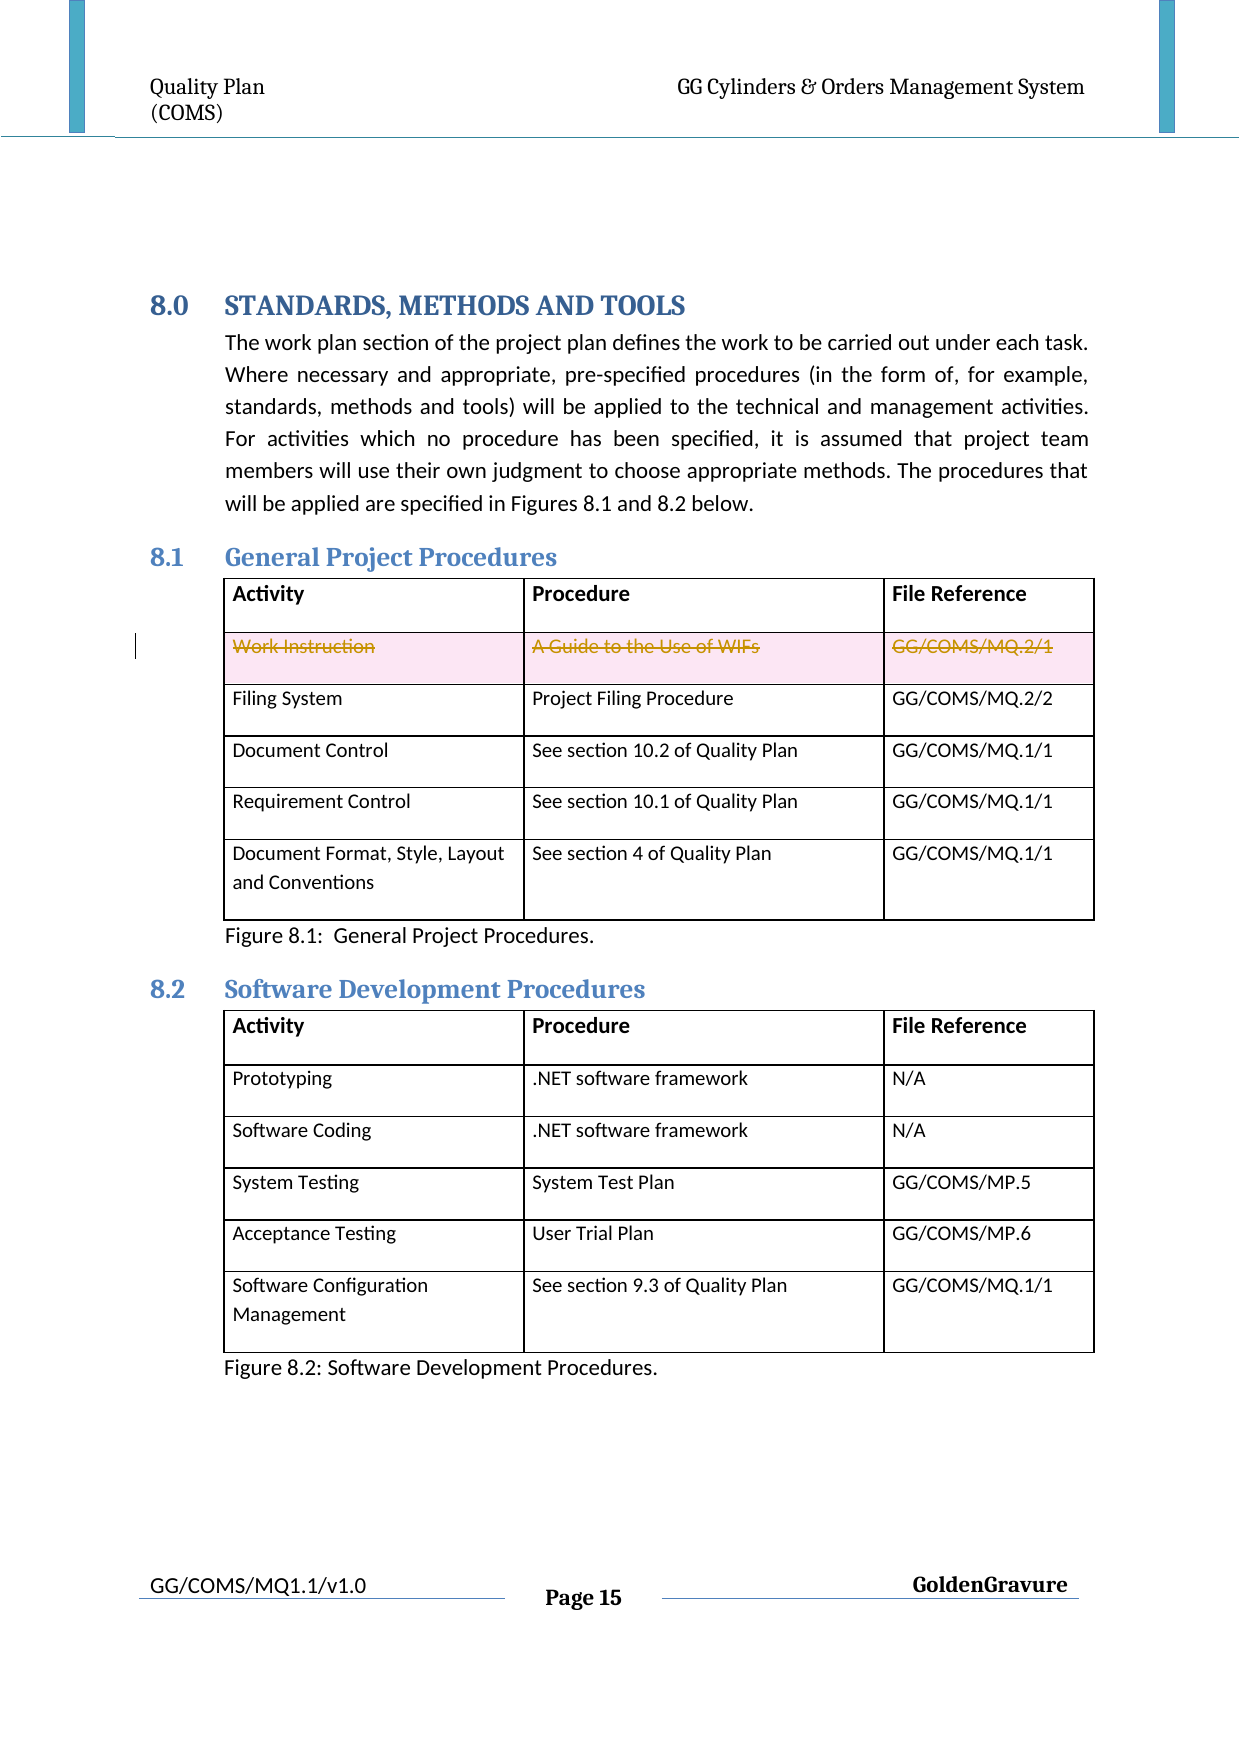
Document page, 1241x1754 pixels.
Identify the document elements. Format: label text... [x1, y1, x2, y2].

table_cell GG/COMS/MQ.1/1 [885, 788, 1093, 838]
table_cell Software Configuration Management [225, 1272, 523, 1351]
table_cell GG/COMS/MP.5 [885, 1169, 1093, 1219]
table_cell GG/COMS/MQ.1/1 [885, 1272, 1093, 1351]
table_cell System Test Plan [525, 1169, 883, 1219]
text Figure 8.1: General Project Procedures. [150, 921, 1090, 949]
table_cell Requirement Control [225, 788, 523, 838]
table_cell GG/COMS/MQ.1/1 [885, 840, 1093, 919]
table_header File Reference [885, 1011, 1093, 1064]
table_cell System Testing [225, 1169, 523, 1219]
table_cell GG/COMS/MP.6 [885, 1221, 1093, 1271]
table_cell See section 9.3 of Quality Plan [525, 1272, 883, 1351]
table_cell See section 4 of Quality Plan [525, 840, 883, 919]
table_cell .NET software framework [525, 1117, 883, 1167]
table_cell Prototyping [225, 1066, 523, 1116]
table_cell Acceptance Testing [225, 1221, 523, 1271]
subtitle 8.2 Software Development Procedures [150, 974, 1090, 1005]
table_cell Project Filing Procedure [525, 685, 883, 735]
table_cell .NET software framework [525, 1066, 883, 1116]
table_header Procedure [525, 579, 883, 632]
subtitle 8.0 STANDARDS, METHODS AND TOOLS [150, 289, 1090, 323]
table_header Activity [225, 1011, 523, 1064]
table_header Procedure [525, 1011, 883, 1064]
table_cell N/A [885, 1066, 1093, 1116]
table_cell User Trial Plan [525, 1221, 883, 1271]
table_cell See section 10.1 of Quality Plan [525, 788, 883, 838]
table_header File Reference [885, 579, 1093, 632]
table_cell GG/COMS/MQ.2/2 [885, 685, 1093, 735]
subtitle 8.1 General Project Procedures [150, 542, 1090, 573]
text The work plan section of the project plan defines the work to be carried out under each task. Where necessary and appropriate, pre-specified procedures (in the form of, for example, standards, methods and tools) will be applied to the technical and management activities. For activities which no procedure has been specified, it is assumed that project team members will use their own judgment to choose appropriate methods. The procedures that will be applied are specified in Figures 8.1 and 8.2 below. [225, 328, 1090, 517]
table_cell See section 10.2 of Quality Plan [525, 737, 883, 787]
table_cell N/A [885, 1117, 1093, 1167]
table_header Activity [225, 579, 523, 632]
text Figure 8.2: Software Development Procedures. [224, 1353, 1090, 1381]
table_cell Filing System [225, 685, 523, 735]
table_cell Document Control [225, 737, 523, 787]
table_cell Software Coding [225, 1117, 523, 1167]
table_cell GG/COMS/MQ.1/1 [885, 737, 1093, 787]
table_cell Document Format, Style, Layout and Conventions [225, 840, 523, 919]
